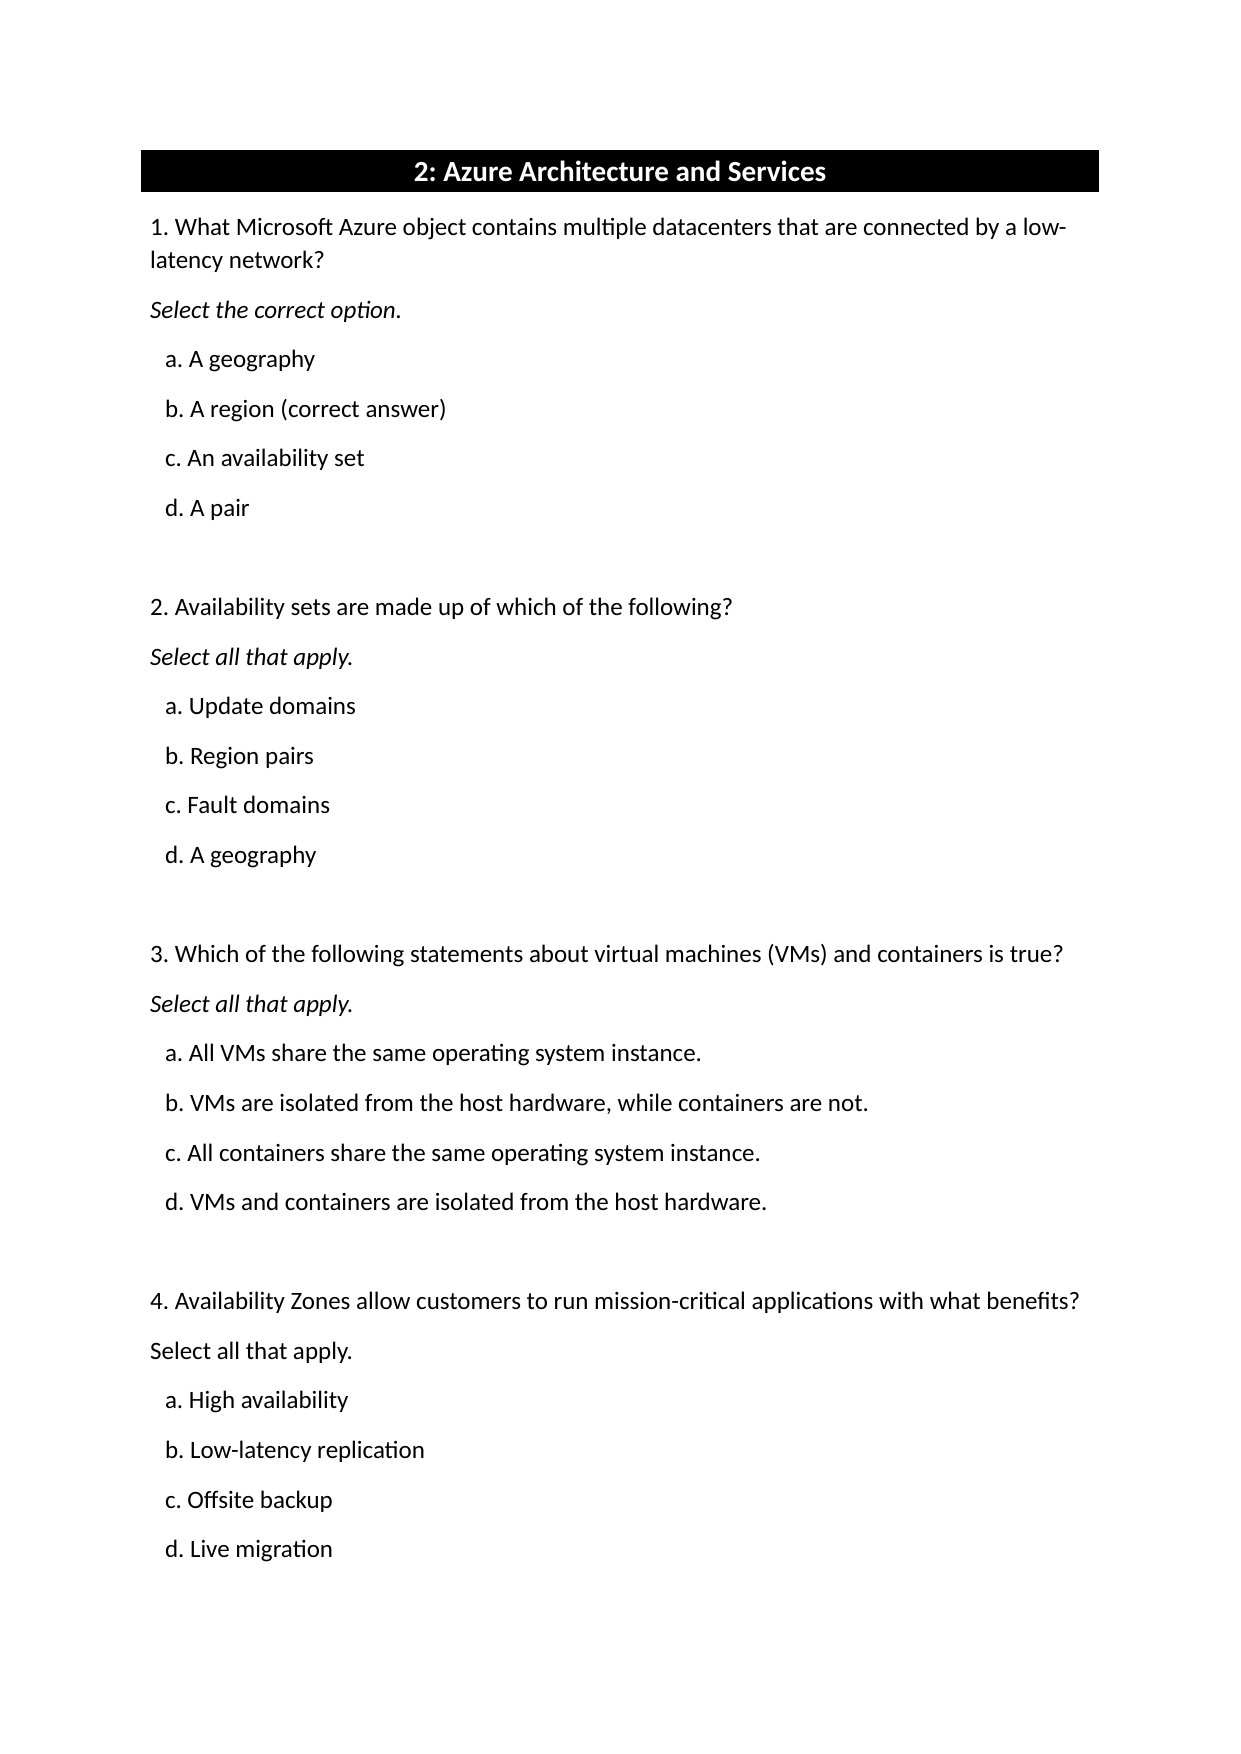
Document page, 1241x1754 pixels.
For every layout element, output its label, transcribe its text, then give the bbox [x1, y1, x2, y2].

text c. Fault domains [165, 790, 1090, 820]
text b. A region (correct answer) [165, 393, 1090, 423]
text a. Update domains [165, 691, 1090, 721]
text Select all that apply. [150, 1335, 1090, 1366]
text 2: Azure Architecture and Services [142, 151, 1098, 191]
text d. VMs and containers are isolated from the host hardware. [165, 1186, 1090, 1217]
text b. VMs are isolated from the host hardware, while containers are not. [165, 1087, 1090, 1118]
text 1. What Microsoft Azure object contains multiple datacenters that are connected by a low-latency network? [150, 211, 1090, 275]
text Select all that apply. [150, 988, 1090, 1018]
text b. Low-latency replication [165, 1434, 1090, 1465]
text b. Region pairs [165, 740, 1090, 771]
text Select the correct option. [150, 294, 1090, 324]
text c. An availability set [165, 443, 1090, 473]
text a. A geography [165, 343, 1090, 374]
text c. Offsite backup [165, 1484, 1090, 1514]
text d. A geography [165, 839, 1090, 870]
text 3. Which of the following statements about virtual machines (VMs) and containers is true? [150, 938, 1090, 969]
text 4. Availability Zones allow customers to run mission-critical applications with what benefits? [150, 1286, 1090, 1316]
text Select all that apply. [150, 641, 1090, 671]
text a. High availability [165, 1385, 1090, 1415]
text a. All VMs share the same operating system instance. [165, 1038, 1090, 1068]
text d. A pair [165, 492, 1090, 523]
text 2. Availability sets are made up of which of the following? [150, 591, 1090, 622]
text c. All containers share the same operating system instance. [165, 1137, 1090, 1167]
text d. Live migration [165, 1533, 1090, 1564]
